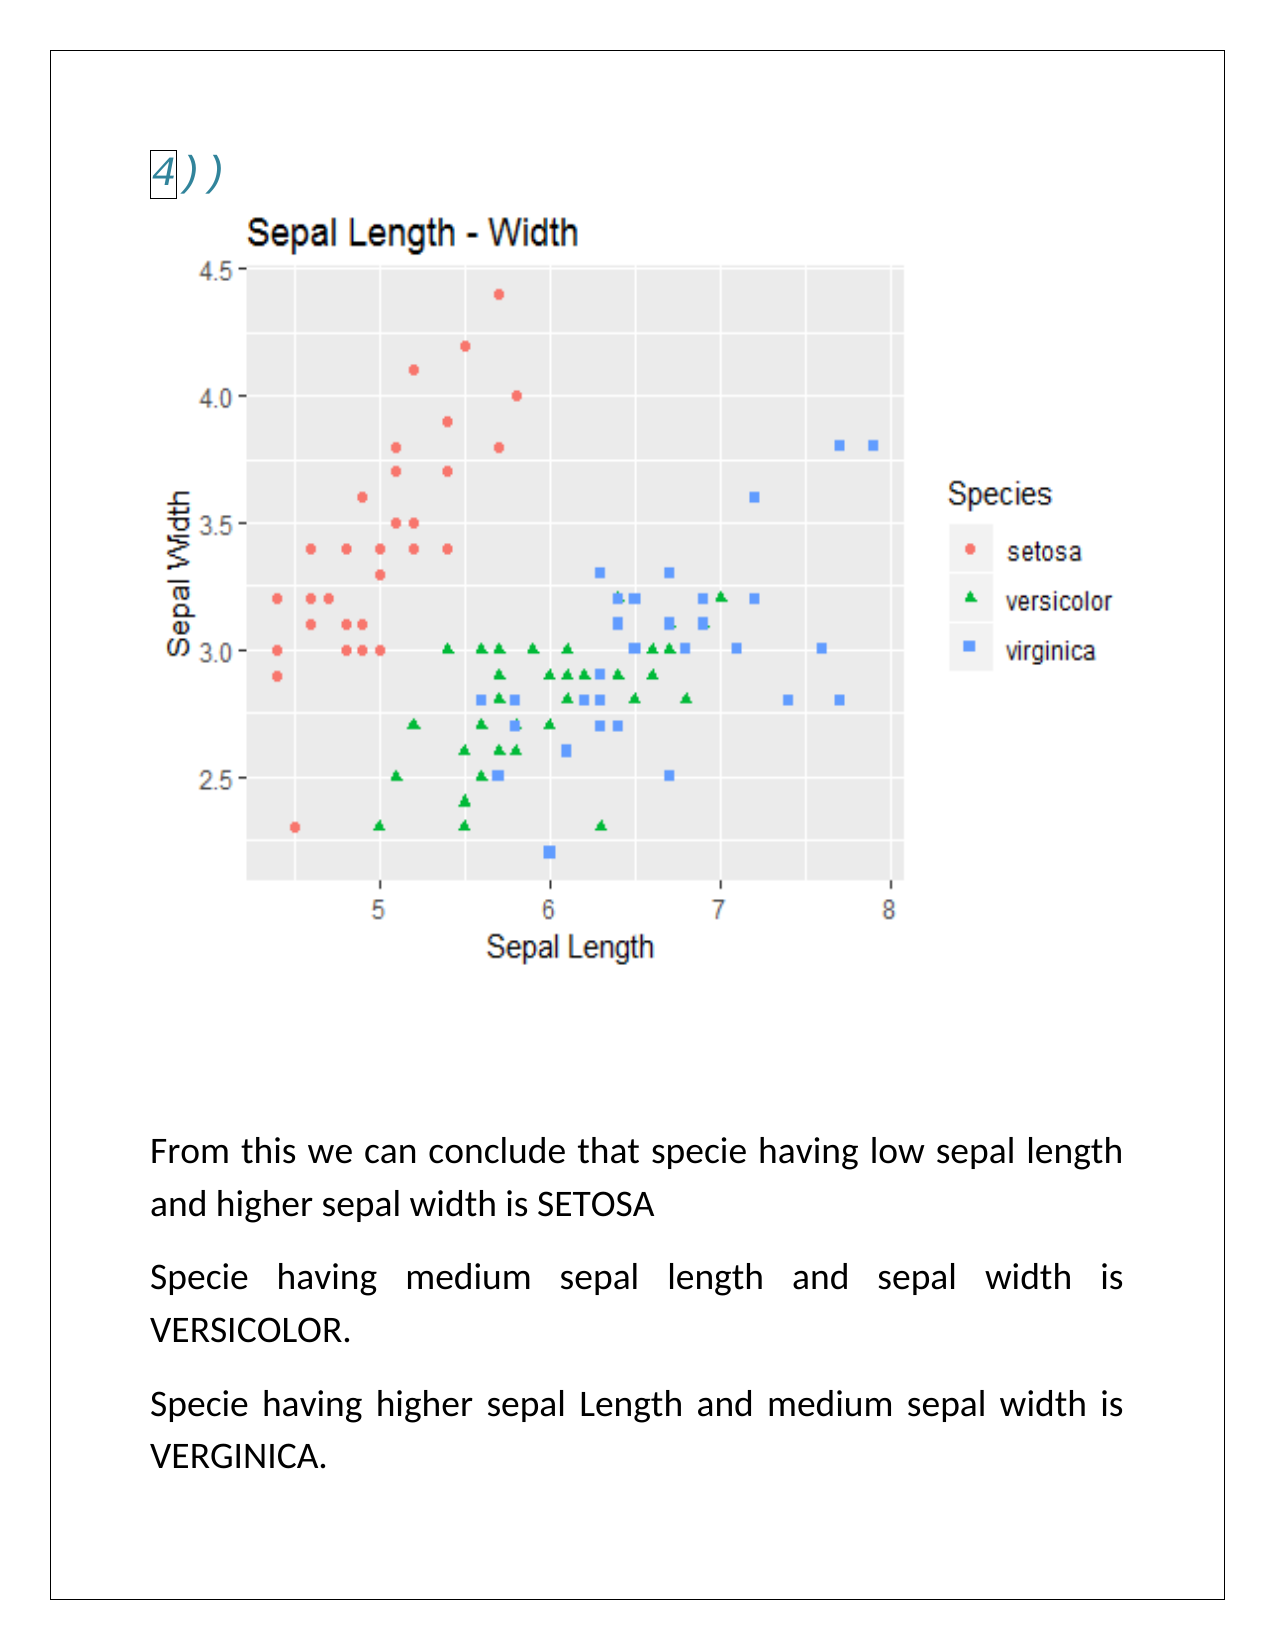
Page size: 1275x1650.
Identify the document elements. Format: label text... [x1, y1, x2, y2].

text From this we can conclude that specie having low sepal length and higher sepal width is SETOSA [150, 1127, 1125, 1226]
text Specie having higher sepal Length and medium sepal width is VERGINICA. [150, 1379, 1125, 1478]
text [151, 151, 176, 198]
text Specie having medium sepal length and sepal width is VERSICOLOR. [150, 1253, 1125, 1352]
text CODE :geom_point() + xlab("Sepal Length ") + ylab("petal Length") + ggtitle("petal Length - Sepal Length")+Scale_color_gradientn(colors=rainbow(4)) [177, 150, 1125, 199]
picture [150, 199, 1142, 980]
